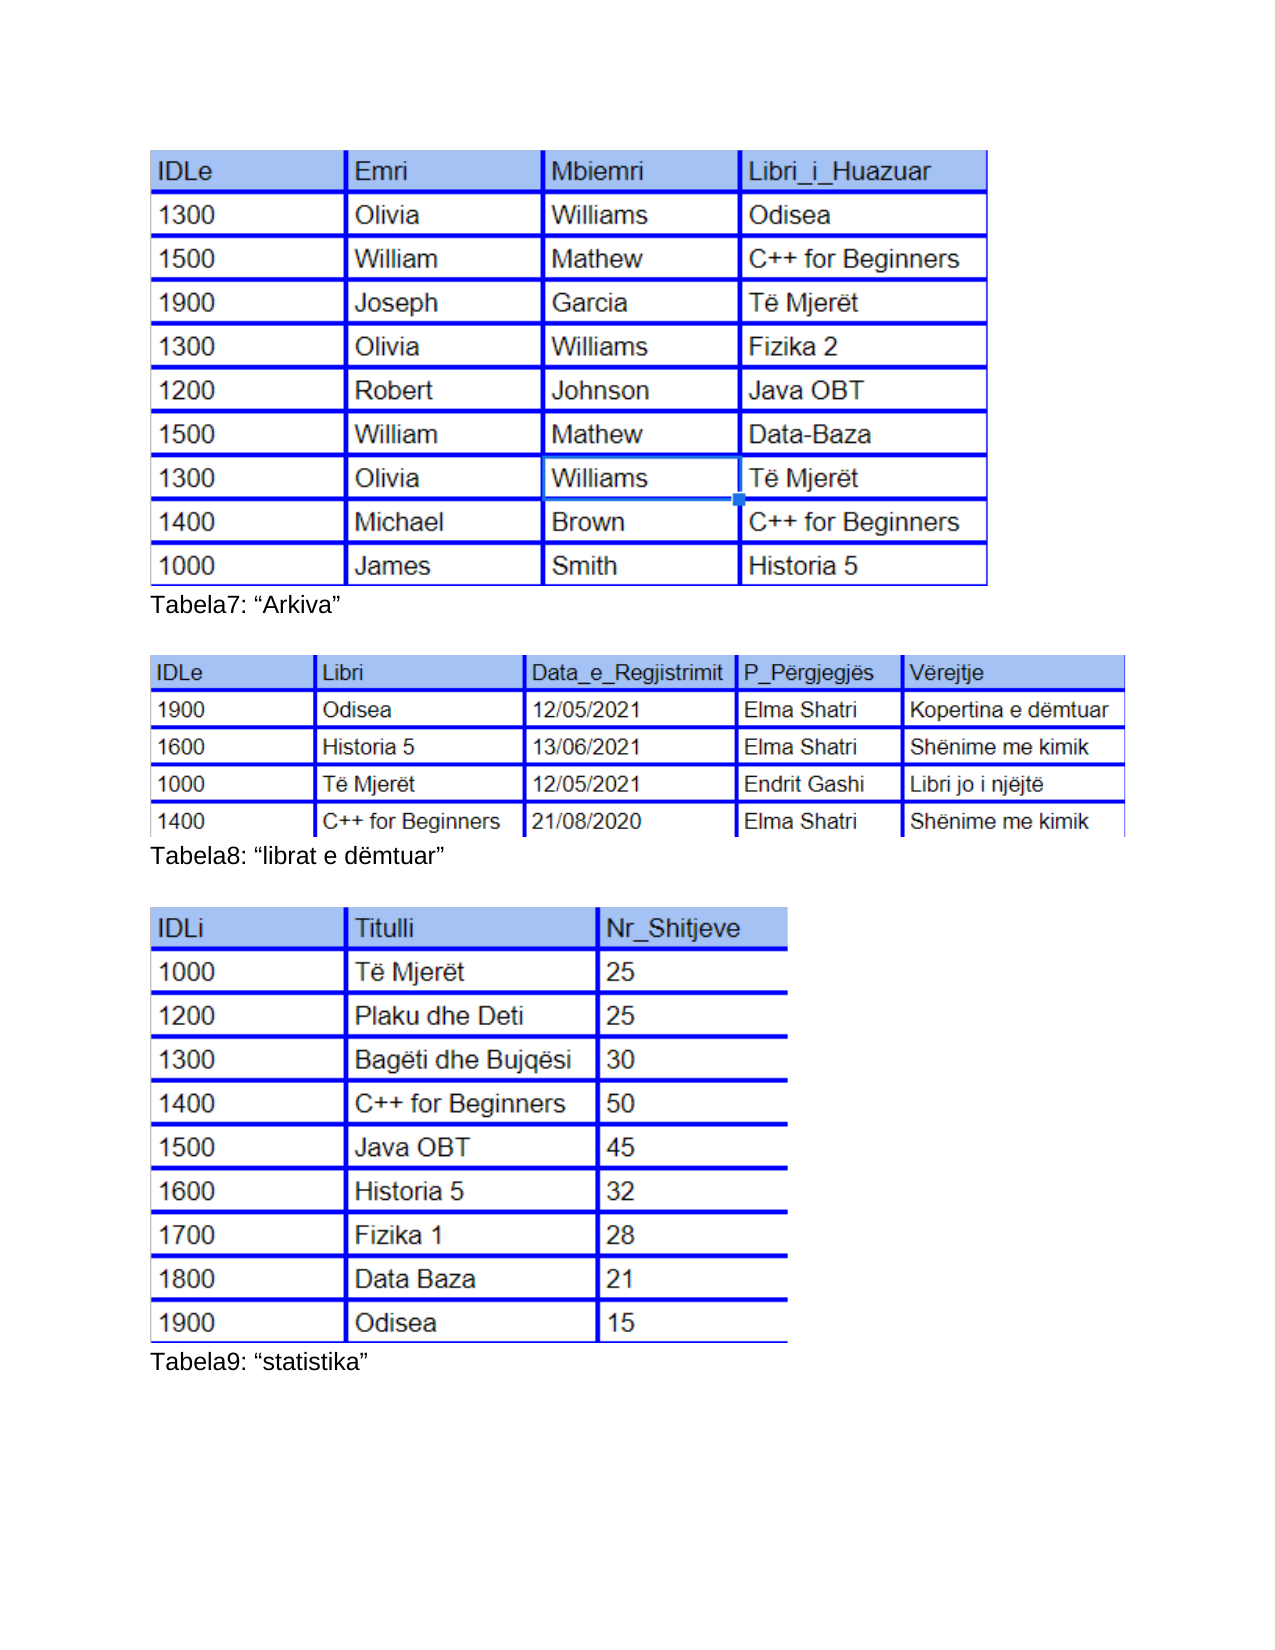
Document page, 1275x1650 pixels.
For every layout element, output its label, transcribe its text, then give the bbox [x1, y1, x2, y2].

text Tabela9: “statistika” [150, 1347, 1125, 1376]
picture [150, 655, 1125, 837]
picture [150, 907, 788, 1343]
text Tabela7: “Arkiva” [150, 590, 1125, 618]
picture [150, 150, 988, 586]
text Tabela8: “librat e dëmtuar” [150, 841, 1125, 870]
